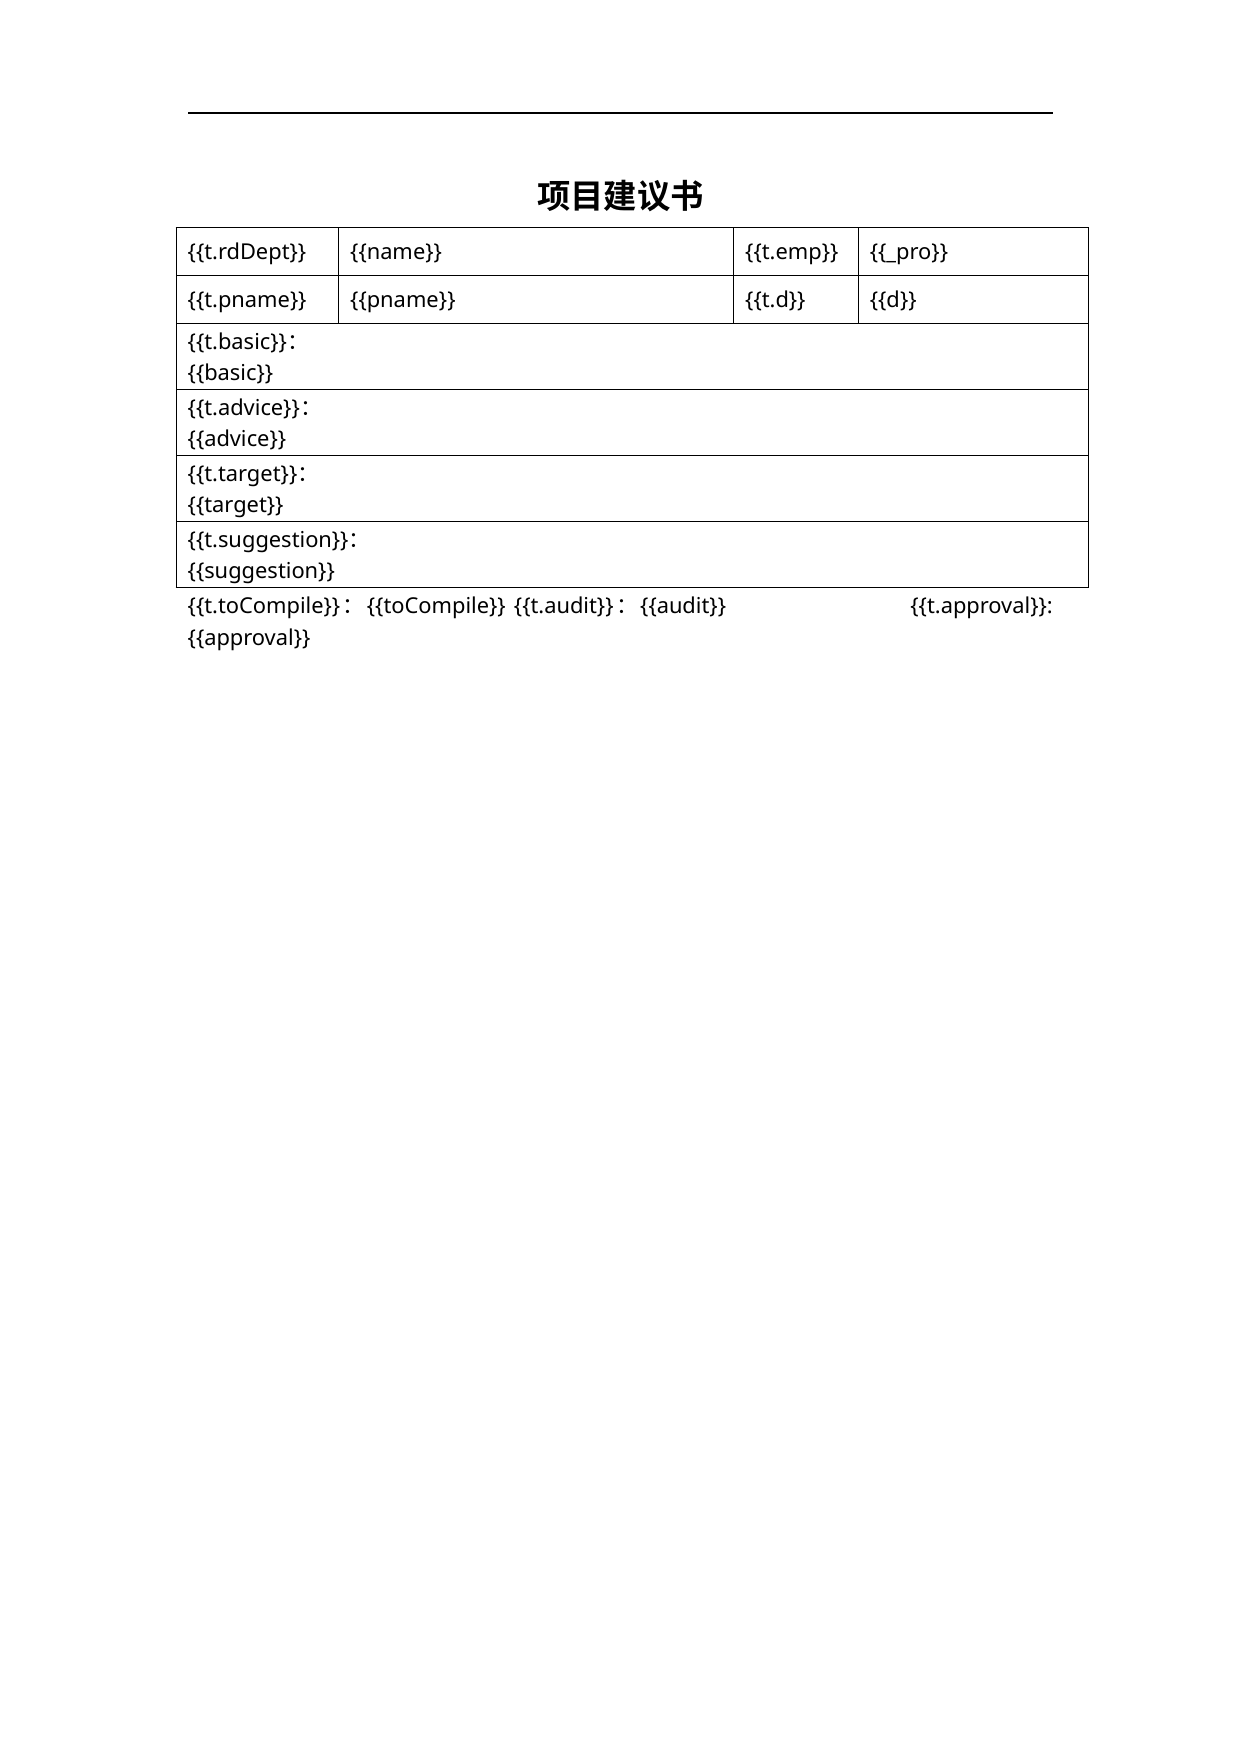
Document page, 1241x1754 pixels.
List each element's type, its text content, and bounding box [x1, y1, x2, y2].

table_header {{t.emp}} [734, 228, 858, 274]
table_cell {{t.target}}： {{target}} [177, 456, 1088, 521]
table_cell {{t.d}} [734, 276, 858, 322]
table_cell {{d}} [859, 276, 1088, 322]
table_header {{_pro}} [859, 228, 1088, 274]
table_cell {{t.suggestion}}： {{suggestion}} [177, 522, 1088, 587]
table_cell {{t.pname}} [177, 276, 338, 322]
table_header {{t.rdDept}} [177, 228, 338, 274]
table_cell {{t.advice}}： {{advice}} [177, 390, 1088, 454]
table_header {{name}} [339, 228, 733, 274]
text {{t.toCompile}}：{{toCompile}} {{t.audit}}：{{audit}} {{t.approval}}:{{approval}} [187, 588, 1053, 653]
table_cell {{pname}} [339, 276, 733, 322]
table_cell {{t.basic}}： {{basic}} [177, 324, 1088, 388]
text 项目建议书 [187, 162, 1053, 227]
